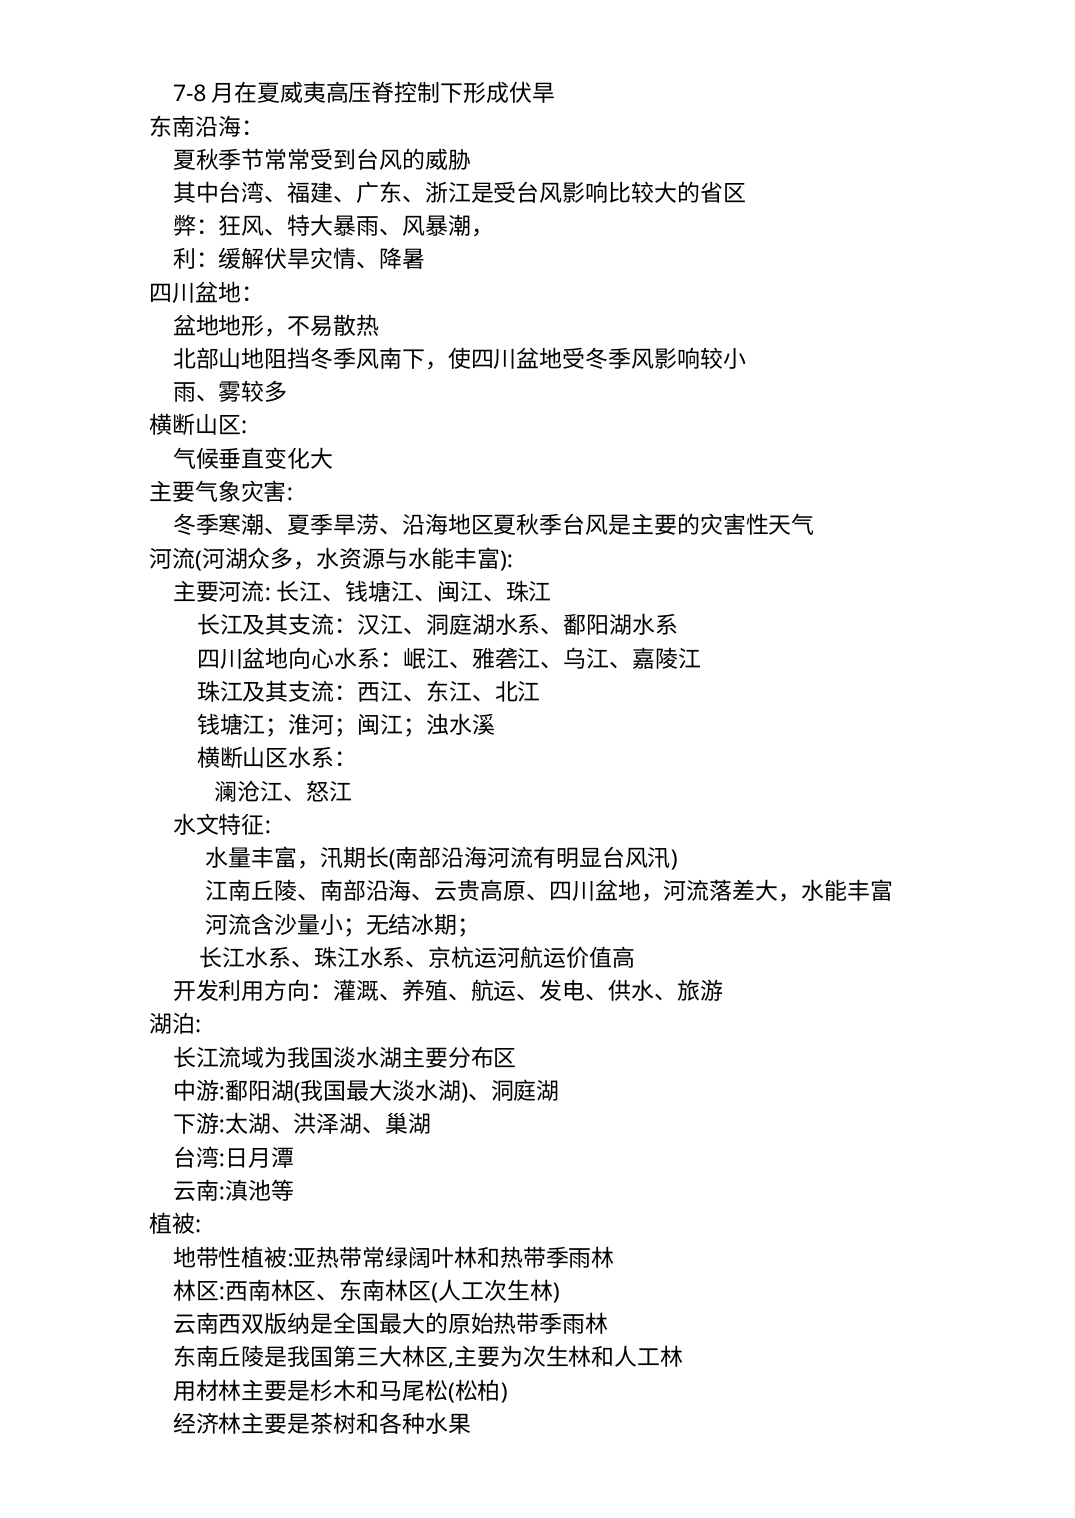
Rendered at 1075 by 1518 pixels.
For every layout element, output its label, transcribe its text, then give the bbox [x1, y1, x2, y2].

text 河流含沙量小；无结冰期； [187, 906, 1000, 940]
text 开发利用方向：灌溉、养殖、航运、发电、供水、旅游 [131, 973, 1000, 1006]
text 弊：狂风、特大暴雨、风暴潮， [131, 208, 1000, 241]
text 四川盆地： [131, 274, 1000, 308]
text 澜沧江、怒江 [131, 773, 1000, 807]
text 湖泊: [131, 1006, 1000, 1039]
text 水文特征: [131, 807, 1000, 840]
text 长江流域为我国淡水湖主要分布区 [131, 1039, 1000, 1073]
text 雨、雾较多 [131, 374, 1000, 407]
text 下游:太湖、洪泽湖、巢湖 [131, 1106, 1000, 1139]
text 横断山区水系： [131, 740, 1000, 773]
text 经济林主要是茶树和各种水果 [131, 1406, 1000, 1439]
text 台湾:日月潭 [131, 1139, 1000, 1173]
text 利：缓解伏旱灾情、降暑 [131, 241, 1000, 274]
text 植被: [131, 1206, 1000, 1239]
text 云南:滇池等 [131, 1173, 1000, 1206]
text 东南沿海： [131, 108, 1000, 142]
text 珠江及其支流：西江、东江、北江 [131, 674, 1000, 707]
text 林区:西南林区、东南林区(人工次生林) [131, 1273, 1000, 1306]
text 横断山区: [131, 407, 1000, 441]
text 东南丘陵是我国第三大林区,主要为次生林和人工林 [131, 1339, 1000, 1373]
text 主要气象灾害: [131, 474, 1000, 507]
text 河流(河湖众多，水资源与水能丰富): [131, 541, 1000, 574]
text 气候垂直变化大 [131, 441, 1000, 474]
text 主要河流: 长江、钱塘江、闽江、珠江 [131, 574, 1000, 607]
text 长江水系、珠江水系、京杭运河航运价值高 [187, 940, 1000, 973]
text 夏秋季节常常受到台风的威胁 [131, 142, 1000, 175]
text 云南西双版纳是全国最大的原始热带季雨林 [131, 1306, 1000, 1339]
text 中游:鄱阳湖(我国最大淡水湖)、洞庭湖 [131, 1073, 1000, 1106]
text 其中台湾、福建、广东、浙江是受台风影响比较大的省区 [131, 175, 1000, 208]
text 地带性植被:亚热带常绿阔叶林和热带季雨林 [131, 1239, 1000, 1273]
text 冬季寒潮、夏季旱涝、沿海地区夏秋季台风是主要的灾害性天气 [131, 507, 1000, 541]
text 长江及其支流：汉江、洞庭湖水系、鄱阳湖水系 [131, 607, 1000, 640]
text 水量丰富，汛期长(南部沿海河流有明显台风汛) [187, 840, 1000, 873]
text 北部山地阻挡冬季风南下，使四川盆地受冬季风影响较小 [131, 341, 1000, 374]
text 四川盆地向心水系：岷江、雅砻江、乌江、嘉陵江 [131, 640, 1000, 674]
text 7-8月在夏威夷高压脊控制下形成伏旱 [131, 75, 1000, 108]
text 盆地地形，不易散热 [131, 308, 1000, 341]
text 用材林主要是杉木和马尾松(松柏) [131, 1373, 1000, 1406]
text 钱塘江；淮河；闽江；浊水溪 [131, 707, 1000, 740]
text 江南丘陵、南部沿海、云贵高原、四川盆地，河流落差大，水能丰富 [187, 873, 1000, 906]
